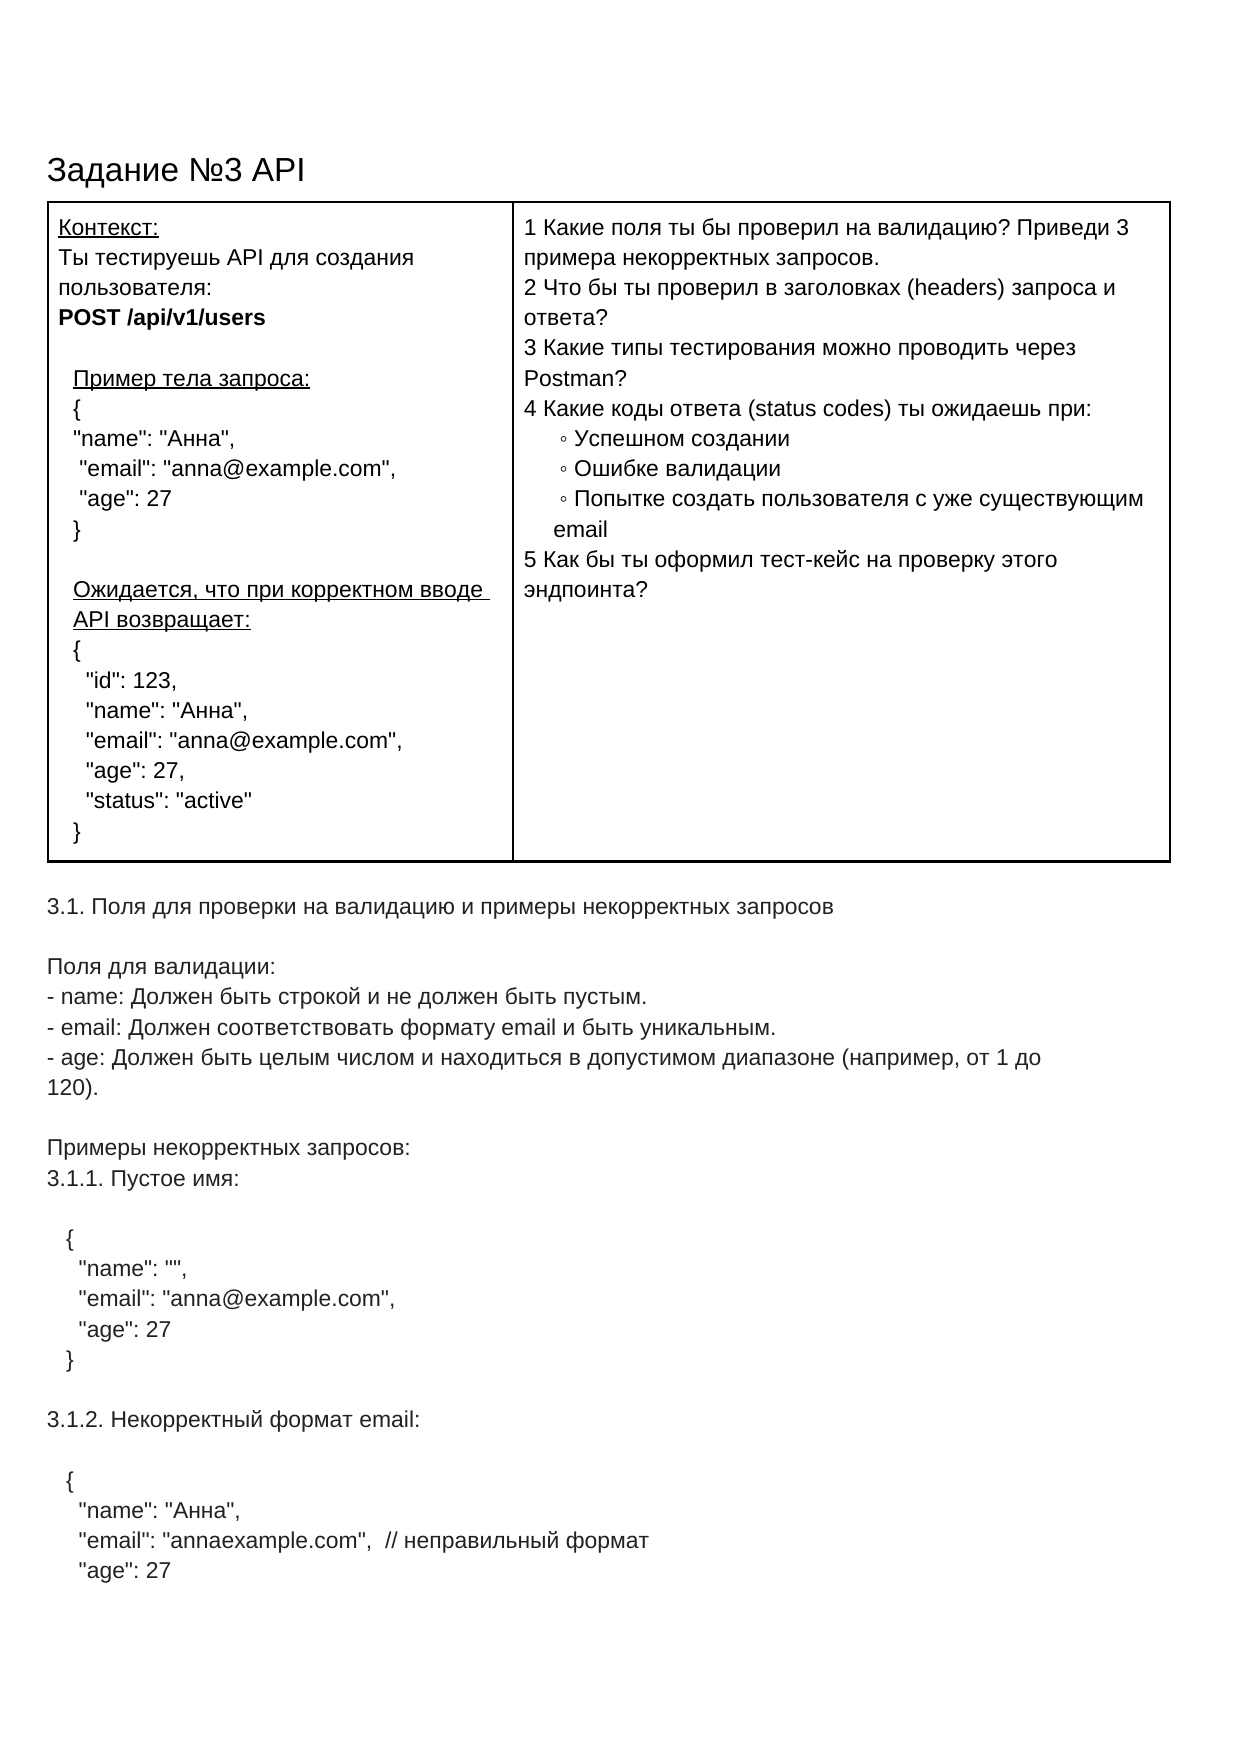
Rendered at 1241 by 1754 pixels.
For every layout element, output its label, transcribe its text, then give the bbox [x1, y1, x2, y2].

text - name: Должен быть строкой и не должен быть пустым. [47, 983, 1090, 1009]
text "age": 27 [47, 1557, 1090, 1583]
text 3.1.2. Некорректный формат email: [47, 1406, 1090, 1432]
text Примеры некорректных запросов: [47, 1134, 1090, 1161]
text } [47, 1346, 1090, 1372]
text "name": "", [47, 1255, 1090, 1281]
text "name": "Анна", [47, 1497, 1090, 1523]
text { [47, 1467, 1090, 1493]
text "age": 27 [47, 1316, 1090, 1342]
text - age: Должен быть целым числом и находиться в допустимом диапазоне (например, от 1 до 120). [47, 1044, 1090, 1100]
text { [47, 1225, 1090, 1251]
text - email: Должен соответствовать формату email и быть уникальным. [47, 1013, 1090, 1040]
subtitle Задание №3 API [47, 150, 1090, 188]
text "email": "anna@example.com", [47, 1285, 1090, 1312]
table_header Контекст: Ты тестируешь API для создания пользователя: POST /api/v1/users Пример тела запроса: { "name": "Анна", "email": "anna@example.com", "age": 27 } Ожидается, что при корректном вводе API возвращает: { "id": 123, "name": "Анна", "email": "anna@example.com", "age": 27, "status": "active" } [49, 203, 512, 860]
text Поля для валидации: [47, 953, 1090, 979]
text 3.1.1. Пустое имя: [47, 1164, 1090, 1191]
text 3.1. Поля для проверки на валидацию и примеры некорректных запросов [47, 893, 1090, 919]
table_header 1 Какие поля ты бы проверил на валидацию? Приведи 3 примера некорректных запросов. 2 Что бы ты проверил в заголовках (headers) запроса и ответа? 3 Какие типы тестирования можно проводить через Postman? 4 Какие коды ответа (status codes) ты ожидаешь при: ◦ Успешном создании ◦ Ошибке валидации ◦ Попытке создать пользователя с уже существующим email 5 Как бы ты оформил тест-кейс на проверку этого эндпоинта? [514, 203, 1169, 860]
text "email": "annaexample.com", // неправильный формат [47, 1527, 1090, 1553]
